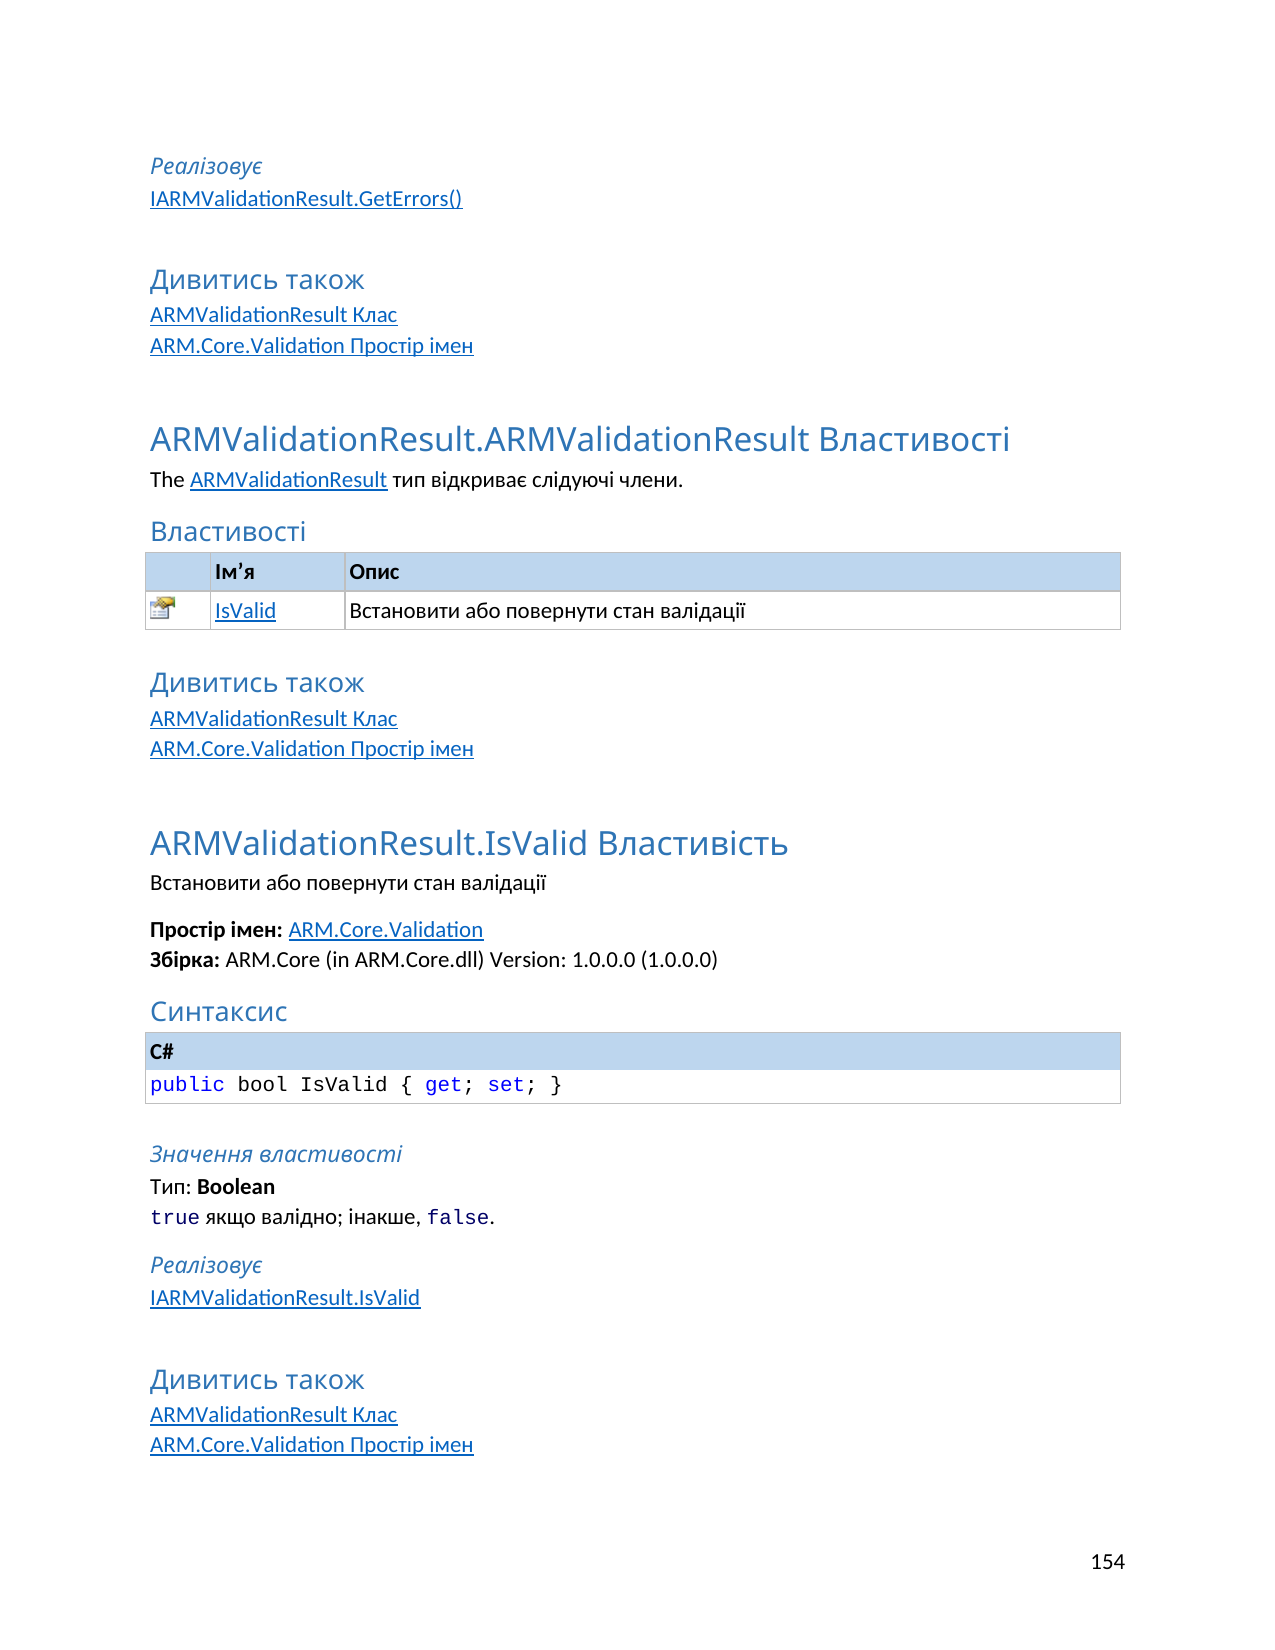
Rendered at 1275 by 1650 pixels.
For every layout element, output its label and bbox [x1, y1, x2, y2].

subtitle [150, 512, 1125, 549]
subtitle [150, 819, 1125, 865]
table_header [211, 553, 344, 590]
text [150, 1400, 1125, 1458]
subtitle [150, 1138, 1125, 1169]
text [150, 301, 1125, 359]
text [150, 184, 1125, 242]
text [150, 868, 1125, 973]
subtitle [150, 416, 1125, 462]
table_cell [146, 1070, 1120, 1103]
picture [150, 596, 175, 621]
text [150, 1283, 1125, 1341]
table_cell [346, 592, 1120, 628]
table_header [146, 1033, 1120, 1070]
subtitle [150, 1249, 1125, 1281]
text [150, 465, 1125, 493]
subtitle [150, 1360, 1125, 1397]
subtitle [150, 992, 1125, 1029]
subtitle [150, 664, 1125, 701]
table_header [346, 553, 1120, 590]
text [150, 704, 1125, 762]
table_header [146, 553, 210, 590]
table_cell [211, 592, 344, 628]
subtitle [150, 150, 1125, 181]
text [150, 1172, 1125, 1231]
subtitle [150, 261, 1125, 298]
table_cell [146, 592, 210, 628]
